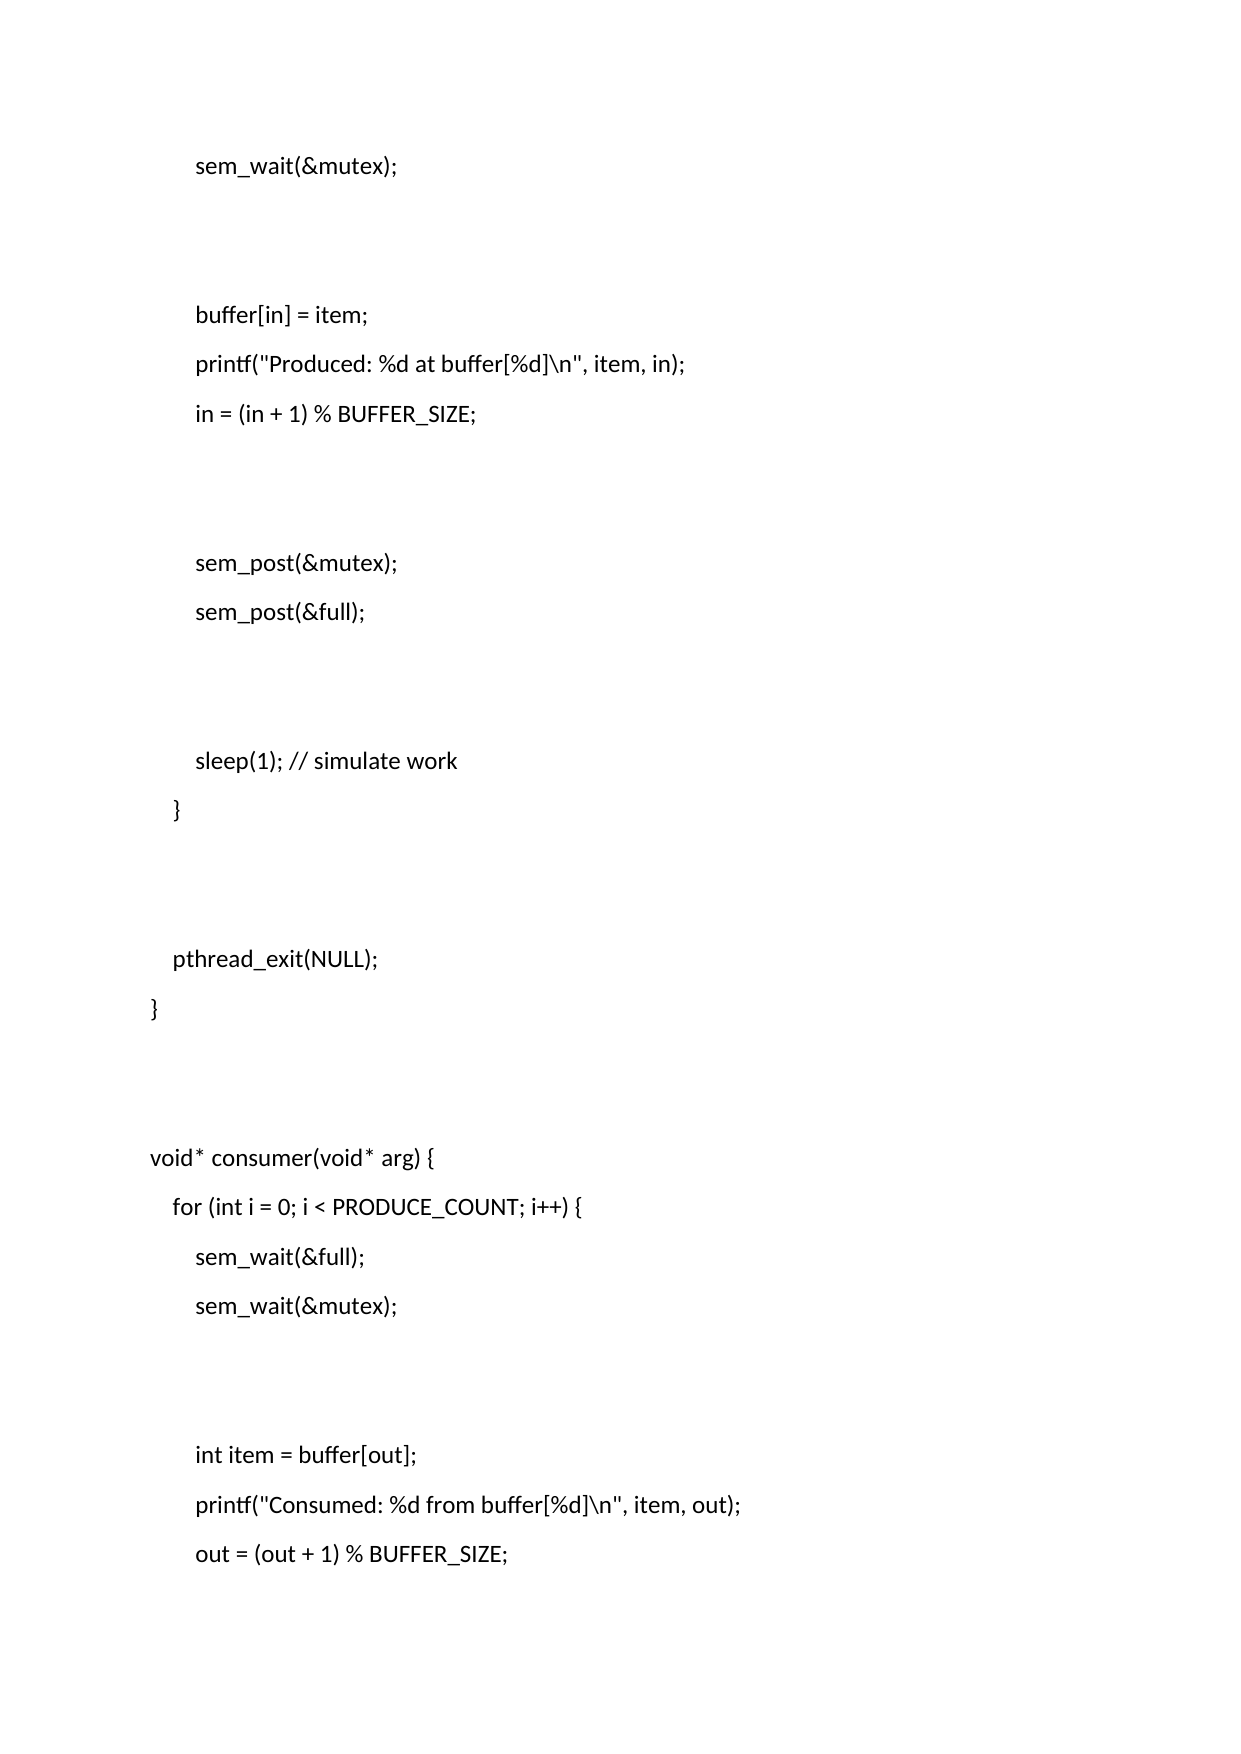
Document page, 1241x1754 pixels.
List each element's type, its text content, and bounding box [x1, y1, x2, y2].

text int item = buffer[out]; [150, 1439, 1090, 1470]
text sem_wait(&mutex); [150, 1290, 1090, 1321]
text sem_post(&mutex); [150, 547, 1090, 577]
text sem_wait(&mutex); [150, 150, 1090, 181]
text sleep(1); // simulate work [150, 745, 1090, 776]
text for (int i = 0; i < PRODUCE_COUNT; i++) { [150, 1191, 1090, 1222]
text void* consumer(void* arg) { [150, 1142, 1090, 1172]
text printf("Produced: %d at buffer[%d]\n", item, in); [150, 348, 1090, 379]
text } [150, 993, 1090, 1023]
text printf("Consumed: %d from buffer[%d]\n", item, out); [150, 1489, 1090, 1519]
text sem_post(&full); [150, 596, 1090, 627]
text buffer[in] = item; [150, 299, 1090, 329]
text in = (in + 1) % BUFFER_SIZE; [150, 398, 1090, 428]
text out = (out + 1) % BUFFER_SIZE; [150, 1538, 1090, 1569]
text pthread_exit(NULL); [150, 943, 1090, 974]
text } [150, 794, 1090, 825]
text sem_wait(&full); [150, 1241, 1090, 1271]
